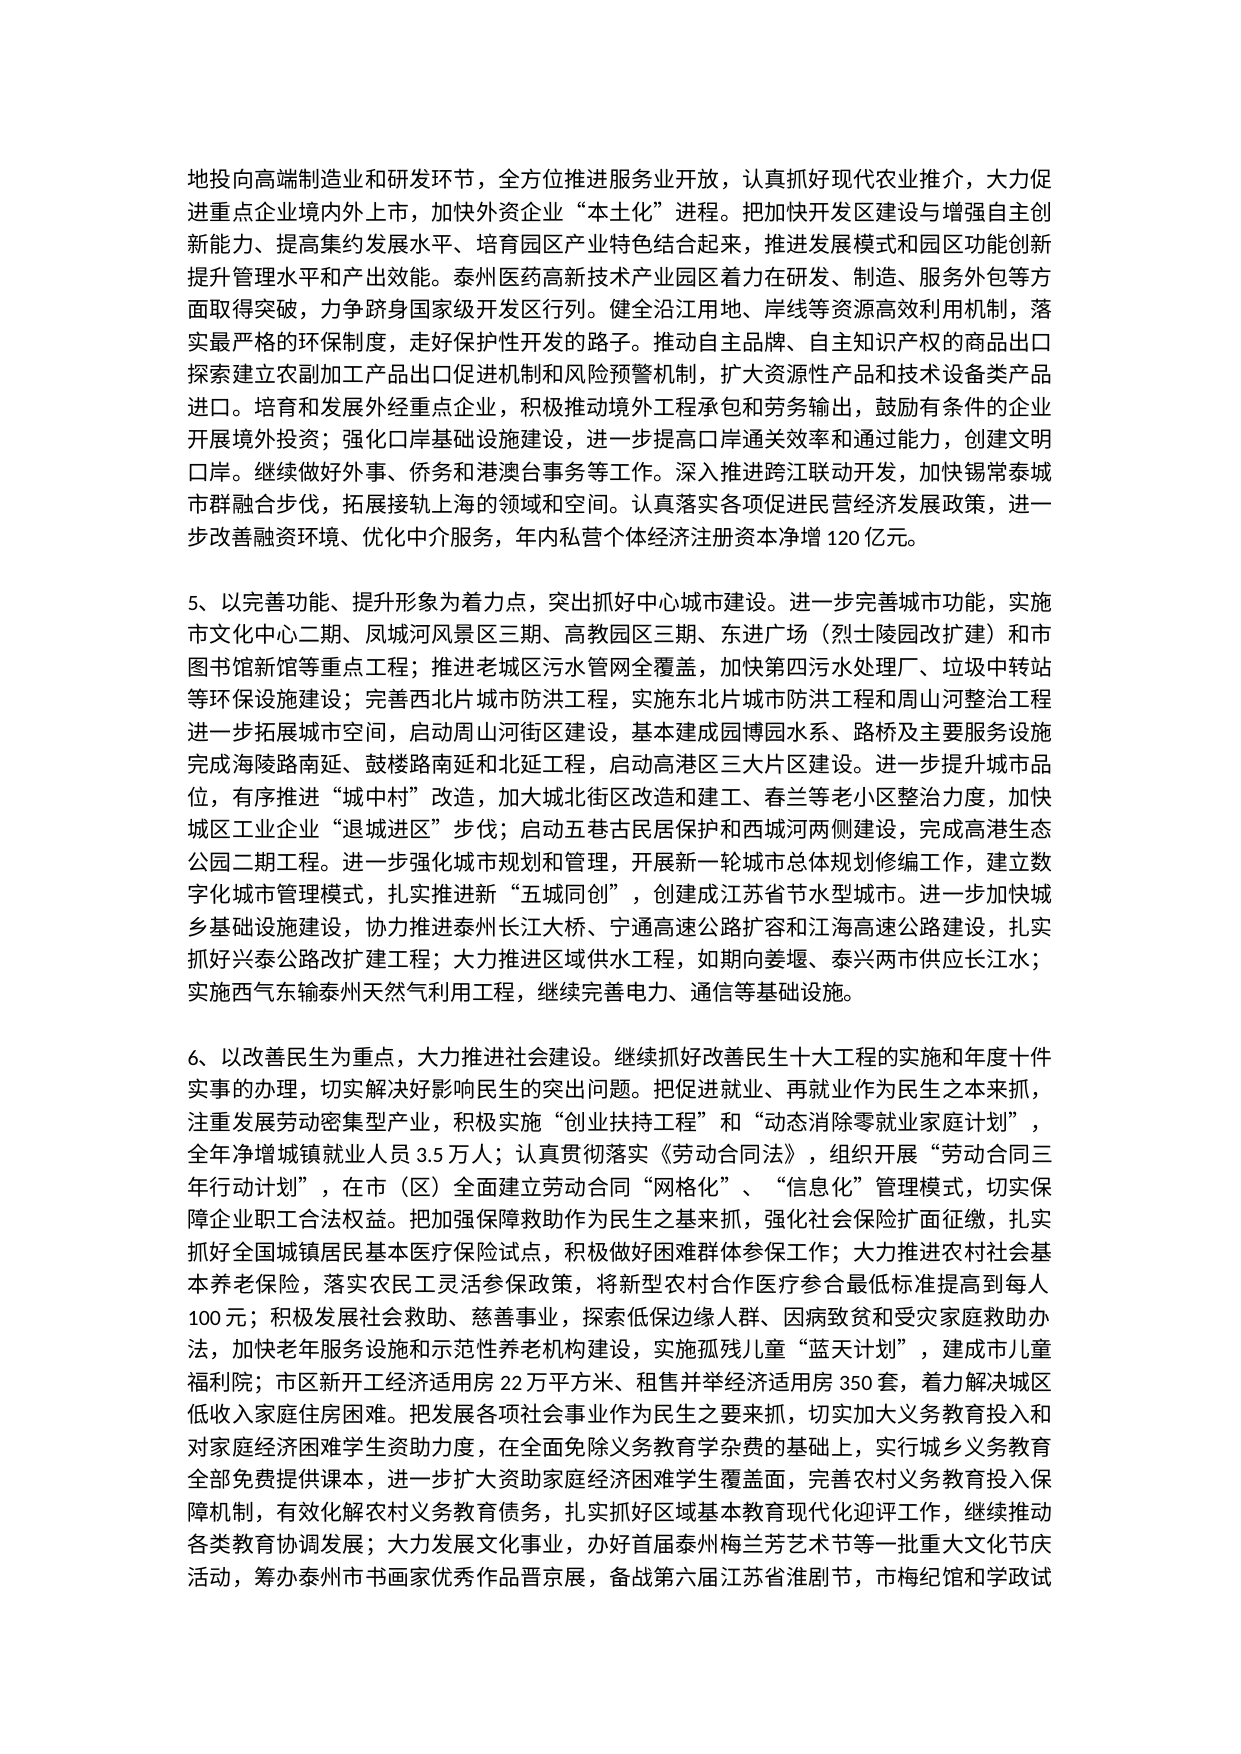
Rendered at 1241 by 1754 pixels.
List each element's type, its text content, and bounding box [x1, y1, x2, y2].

text 5、以完善功能、提升形象为着力点，突出抓好中心城市建设。进一步完善城市功能，实施市文化中心二期、凤城河风景区三期、高教园区三期、东进广场（烈士陵园改扩建）和市图书馆新馆等重点工程；推进老城区污水管网全覆盖，加快第四污水处理厂、垃圾中转站等环保设施建设；完善西北片城市防洪工程，实施东北片城市防洪工程和周山河整治工程。进一步拓展城市空间，启动周山河街区建设，基本建成园博园水系、路桥及主要服务设施；完成海陵路南延、鼓楼路南延和北延工程，启动高港区三大片区建设。进一步提升城市品位，有序推进“城中村”改造，加大城北街区改造和建工、春兰等老小区整治力度，加快城区工业企业“退城进区”步伐；启动五巷古民居保护和西城河两侧建设，完成高港生态公园二期工程。进一步强化城市规划和管理，开展新一轮城市总体规划修编工作，建立数字化城市管理模式，扎实推进新“五城同创”，创建成江苏省节水型城市。进一步加快城乡基础设施建设，协力推进泰州长江大桥、宁通高速公路扩容和江海高速公路建设，扎实抓好兴泰公路改扩建工程；大力推进区域供水工程，如期向姜堰、泰兴两市供应长江水；实施西气东输泰州天然气利用工程，继续完善电力、通信等基础设施。 [187, 584, 1053, 1007]
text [187, 162, 1053, 552]
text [187, 1039, 1053, 1592]
